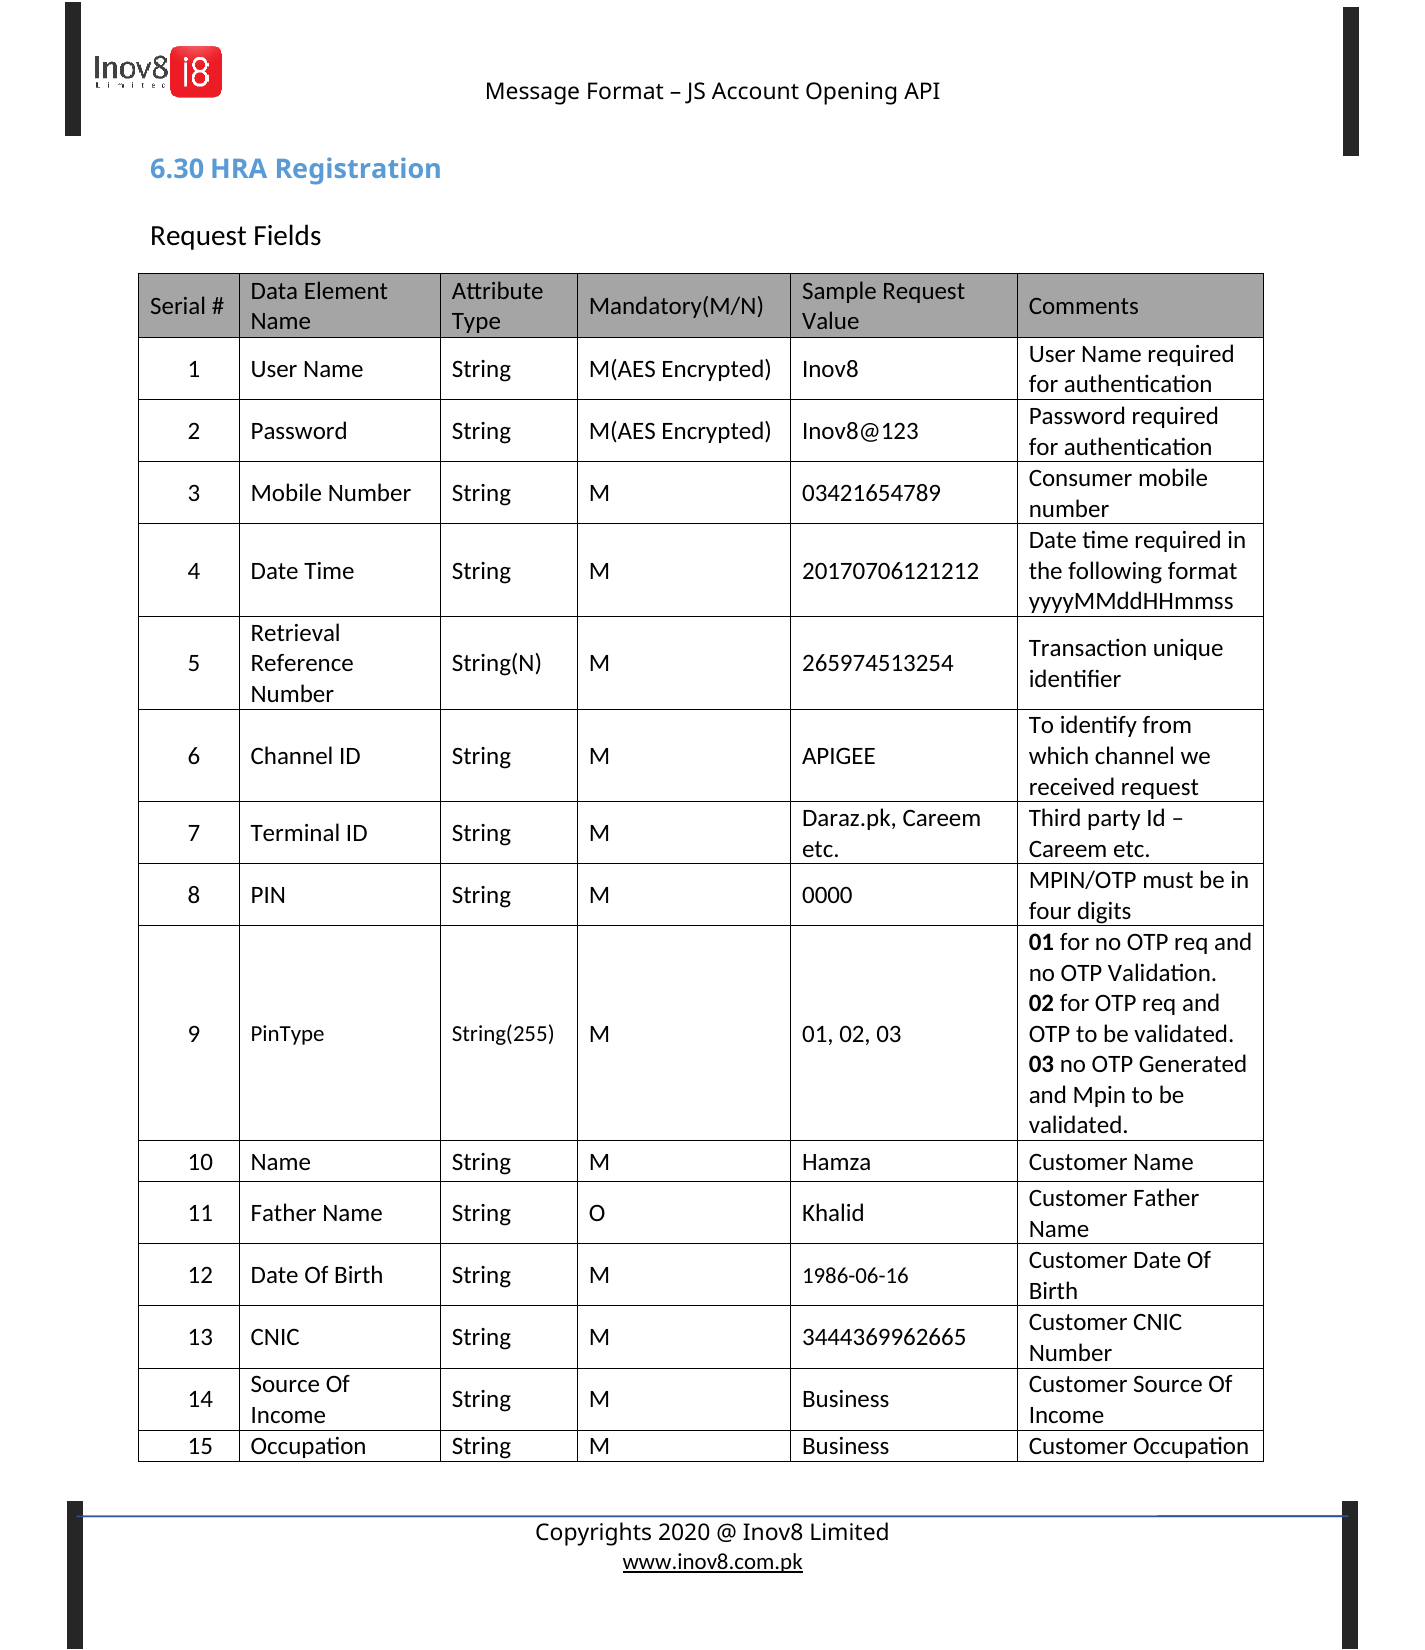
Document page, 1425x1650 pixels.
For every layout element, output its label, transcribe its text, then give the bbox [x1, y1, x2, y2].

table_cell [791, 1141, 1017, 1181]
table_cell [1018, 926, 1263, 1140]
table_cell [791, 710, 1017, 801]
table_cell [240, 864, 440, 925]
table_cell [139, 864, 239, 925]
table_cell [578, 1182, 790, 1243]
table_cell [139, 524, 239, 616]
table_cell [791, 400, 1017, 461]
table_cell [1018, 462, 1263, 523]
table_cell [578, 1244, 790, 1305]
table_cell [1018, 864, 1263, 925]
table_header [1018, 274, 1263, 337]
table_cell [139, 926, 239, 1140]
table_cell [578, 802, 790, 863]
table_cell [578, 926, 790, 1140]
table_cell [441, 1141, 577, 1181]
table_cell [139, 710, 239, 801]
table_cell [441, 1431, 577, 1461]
picture [89, 42, 225, 101]
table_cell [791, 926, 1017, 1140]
text Request Fields [150, 217, 1275, 253]
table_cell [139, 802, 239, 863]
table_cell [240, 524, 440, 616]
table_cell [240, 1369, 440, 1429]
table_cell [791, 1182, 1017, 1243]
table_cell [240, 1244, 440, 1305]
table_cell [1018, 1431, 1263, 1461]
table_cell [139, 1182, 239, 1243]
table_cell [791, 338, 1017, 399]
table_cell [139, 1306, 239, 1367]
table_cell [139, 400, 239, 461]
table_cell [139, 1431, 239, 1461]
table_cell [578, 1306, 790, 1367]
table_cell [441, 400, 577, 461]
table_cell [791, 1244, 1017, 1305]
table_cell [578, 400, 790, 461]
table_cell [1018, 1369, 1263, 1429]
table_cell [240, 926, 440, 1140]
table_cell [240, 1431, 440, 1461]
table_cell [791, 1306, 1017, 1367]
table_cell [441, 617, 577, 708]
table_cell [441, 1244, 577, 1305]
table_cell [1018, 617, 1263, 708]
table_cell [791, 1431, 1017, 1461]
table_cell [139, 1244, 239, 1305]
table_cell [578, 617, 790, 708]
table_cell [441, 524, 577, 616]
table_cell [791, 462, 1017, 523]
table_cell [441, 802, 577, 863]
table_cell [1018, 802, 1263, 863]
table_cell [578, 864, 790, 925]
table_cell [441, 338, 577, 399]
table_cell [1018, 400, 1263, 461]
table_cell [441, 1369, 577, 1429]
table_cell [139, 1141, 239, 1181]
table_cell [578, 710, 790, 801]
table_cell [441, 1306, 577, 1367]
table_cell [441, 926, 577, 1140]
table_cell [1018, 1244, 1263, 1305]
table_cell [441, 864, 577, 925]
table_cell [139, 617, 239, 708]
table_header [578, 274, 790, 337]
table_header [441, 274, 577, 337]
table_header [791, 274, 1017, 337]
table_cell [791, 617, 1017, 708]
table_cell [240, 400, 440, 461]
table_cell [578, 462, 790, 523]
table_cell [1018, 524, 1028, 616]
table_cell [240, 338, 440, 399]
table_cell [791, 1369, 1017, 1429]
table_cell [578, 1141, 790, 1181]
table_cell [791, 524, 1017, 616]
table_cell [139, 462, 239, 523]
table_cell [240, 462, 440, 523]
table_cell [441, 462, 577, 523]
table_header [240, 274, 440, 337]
subtitle HRA Registration [150, 150, 1275, 187]
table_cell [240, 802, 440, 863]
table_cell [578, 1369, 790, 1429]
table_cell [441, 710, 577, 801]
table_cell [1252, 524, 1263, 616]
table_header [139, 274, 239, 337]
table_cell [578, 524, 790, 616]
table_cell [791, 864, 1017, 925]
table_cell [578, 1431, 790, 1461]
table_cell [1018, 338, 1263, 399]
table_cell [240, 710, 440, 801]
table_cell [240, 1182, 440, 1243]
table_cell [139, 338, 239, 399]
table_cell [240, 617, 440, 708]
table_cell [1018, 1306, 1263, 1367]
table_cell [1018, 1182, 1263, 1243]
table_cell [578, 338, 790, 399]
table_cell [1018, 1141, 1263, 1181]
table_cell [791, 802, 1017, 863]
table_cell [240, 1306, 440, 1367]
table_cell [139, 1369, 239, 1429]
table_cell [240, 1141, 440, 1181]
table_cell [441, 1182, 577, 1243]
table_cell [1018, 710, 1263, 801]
